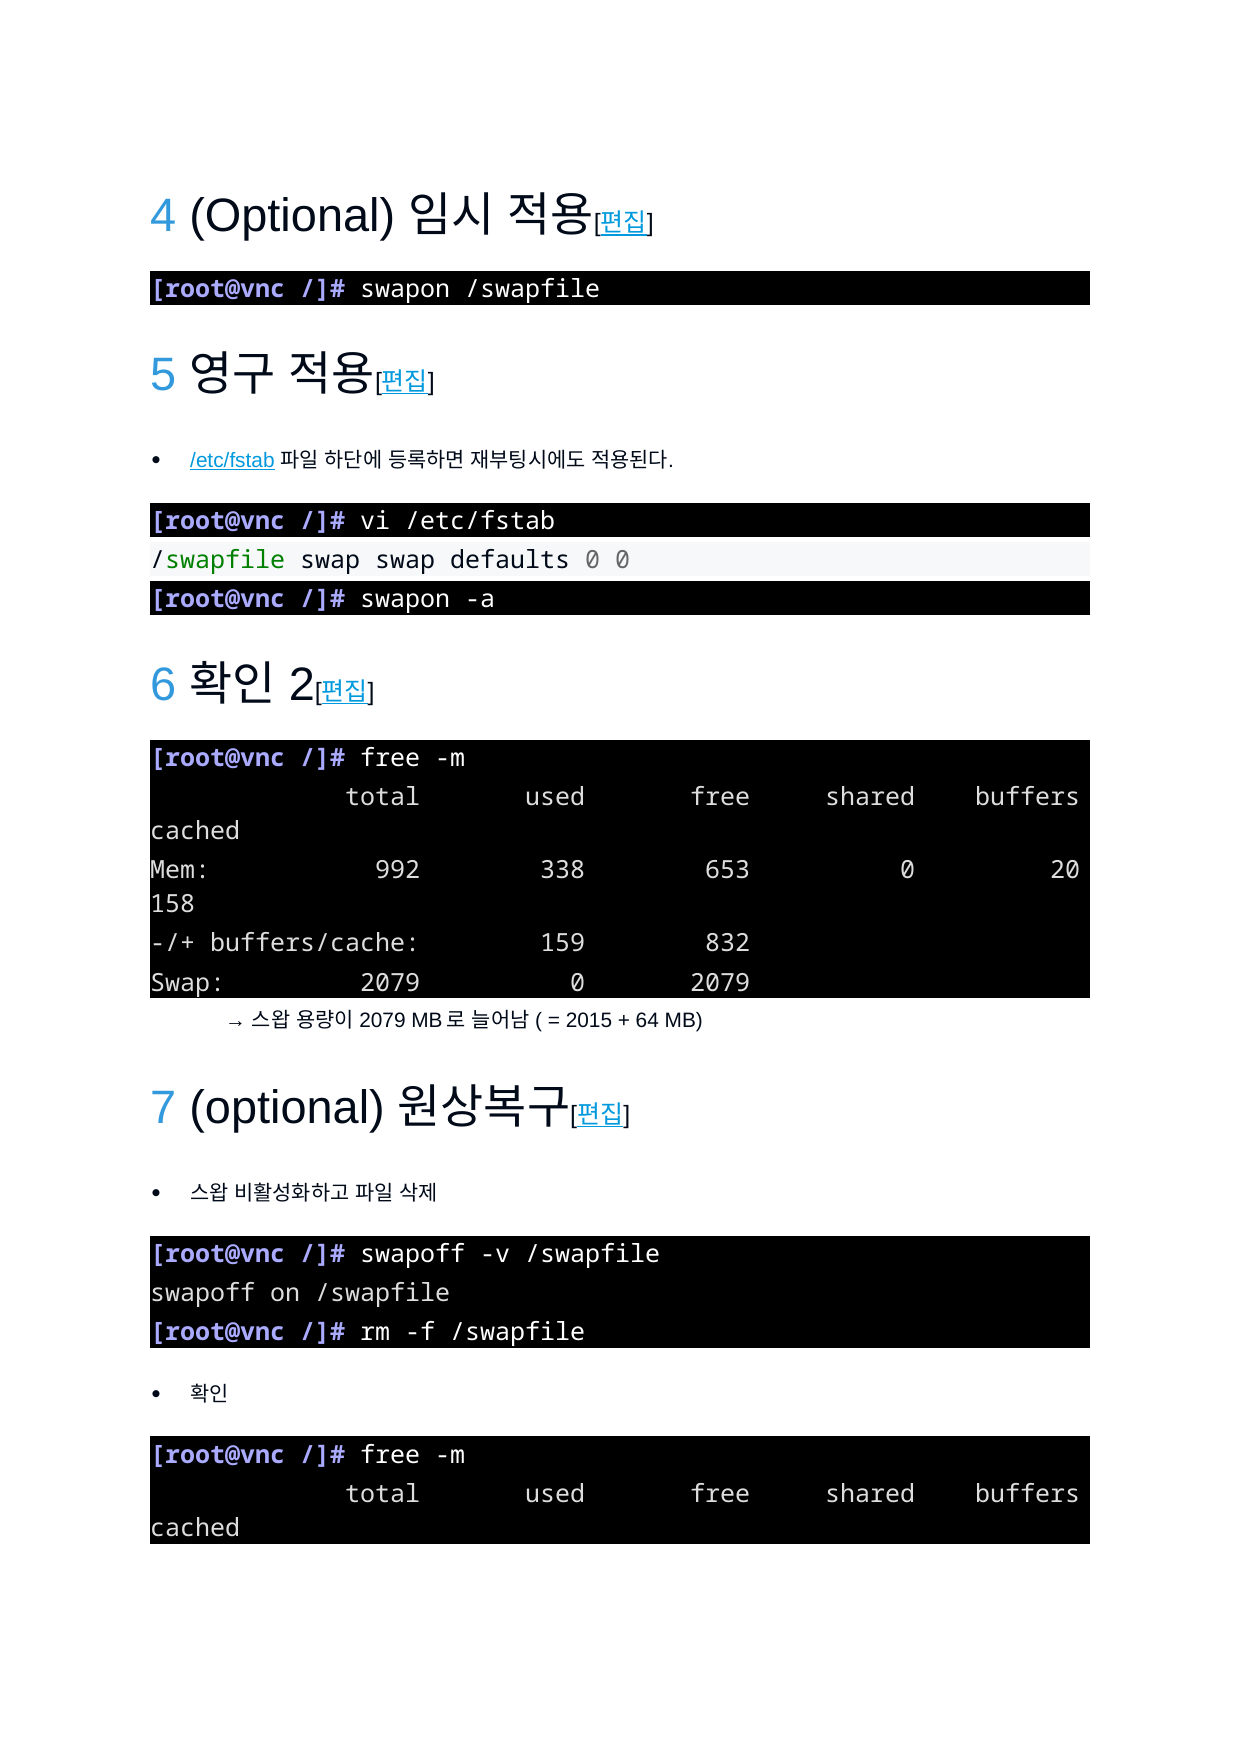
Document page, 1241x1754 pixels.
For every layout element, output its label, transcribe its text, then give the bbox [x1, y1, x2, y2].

text → 스왑 용량이 2079 MB로 늘어남 ( = 2015 + 64 MB) [225, 1003, 1090, 1033]
list /etc/fstab 파일 하단에 등록하면 재부팅시에도 적용된다. [152, 443, 1090, 473]
text [root@vnc /]# swapon -a [150, 581, 1090, 615]
text Mem: 992 338 653 0 20 158 [150, 852, 1090, 920]
text Swap: 2079 0 2079 [150, 964, 1090, 998]
text [root@vnc /]# swapon /swapfile [150, 271, 1090, 305]
list 스왑 비활성화하고 파일 삭제 [152, 1176, 1090, 1207]
text swapoff on /swapfile [150, 1275, 1090, 1309]
text /swapfile swap swap defaults 0 0 [150, 542, 1090, 576]
text [root@vnc /]# free -m [150, 1436, 1090, 1471]
subtitle 6 확인 2[편집] [150, 646, 1090, 714]
text total used free shared buffers cached [150, 779, 1090, 847]
text [root@vnc /]# rm -f /swapfile [150, 1314, 1090, 1348]
subtitle 5 영구 적용[편집] [150, 336, 1090, 404]
text [root@vnc /]# free -m [150, 740, 1090, 774]
subtitle 7 (optional) 원상복구[편집] [150, 1069, 1090, 1137]
text [root@vnc /]# swapoff -v /swapfile [150, 1236, 1090, 1270]
text [root@vnc /]# vi /etc/fstab [150, 503, 1090, 537]
subtitle 4 (Optional) 임시 적용[편집] [150, 177, 1090, 245]
text -/+ buffers/cache: 159 832 [150, 925, 1090, 959]
text total used free shared buffers cached [150, 1476, 1090, 1544]
list 확인 [152, 1377, 1090, 1407]
